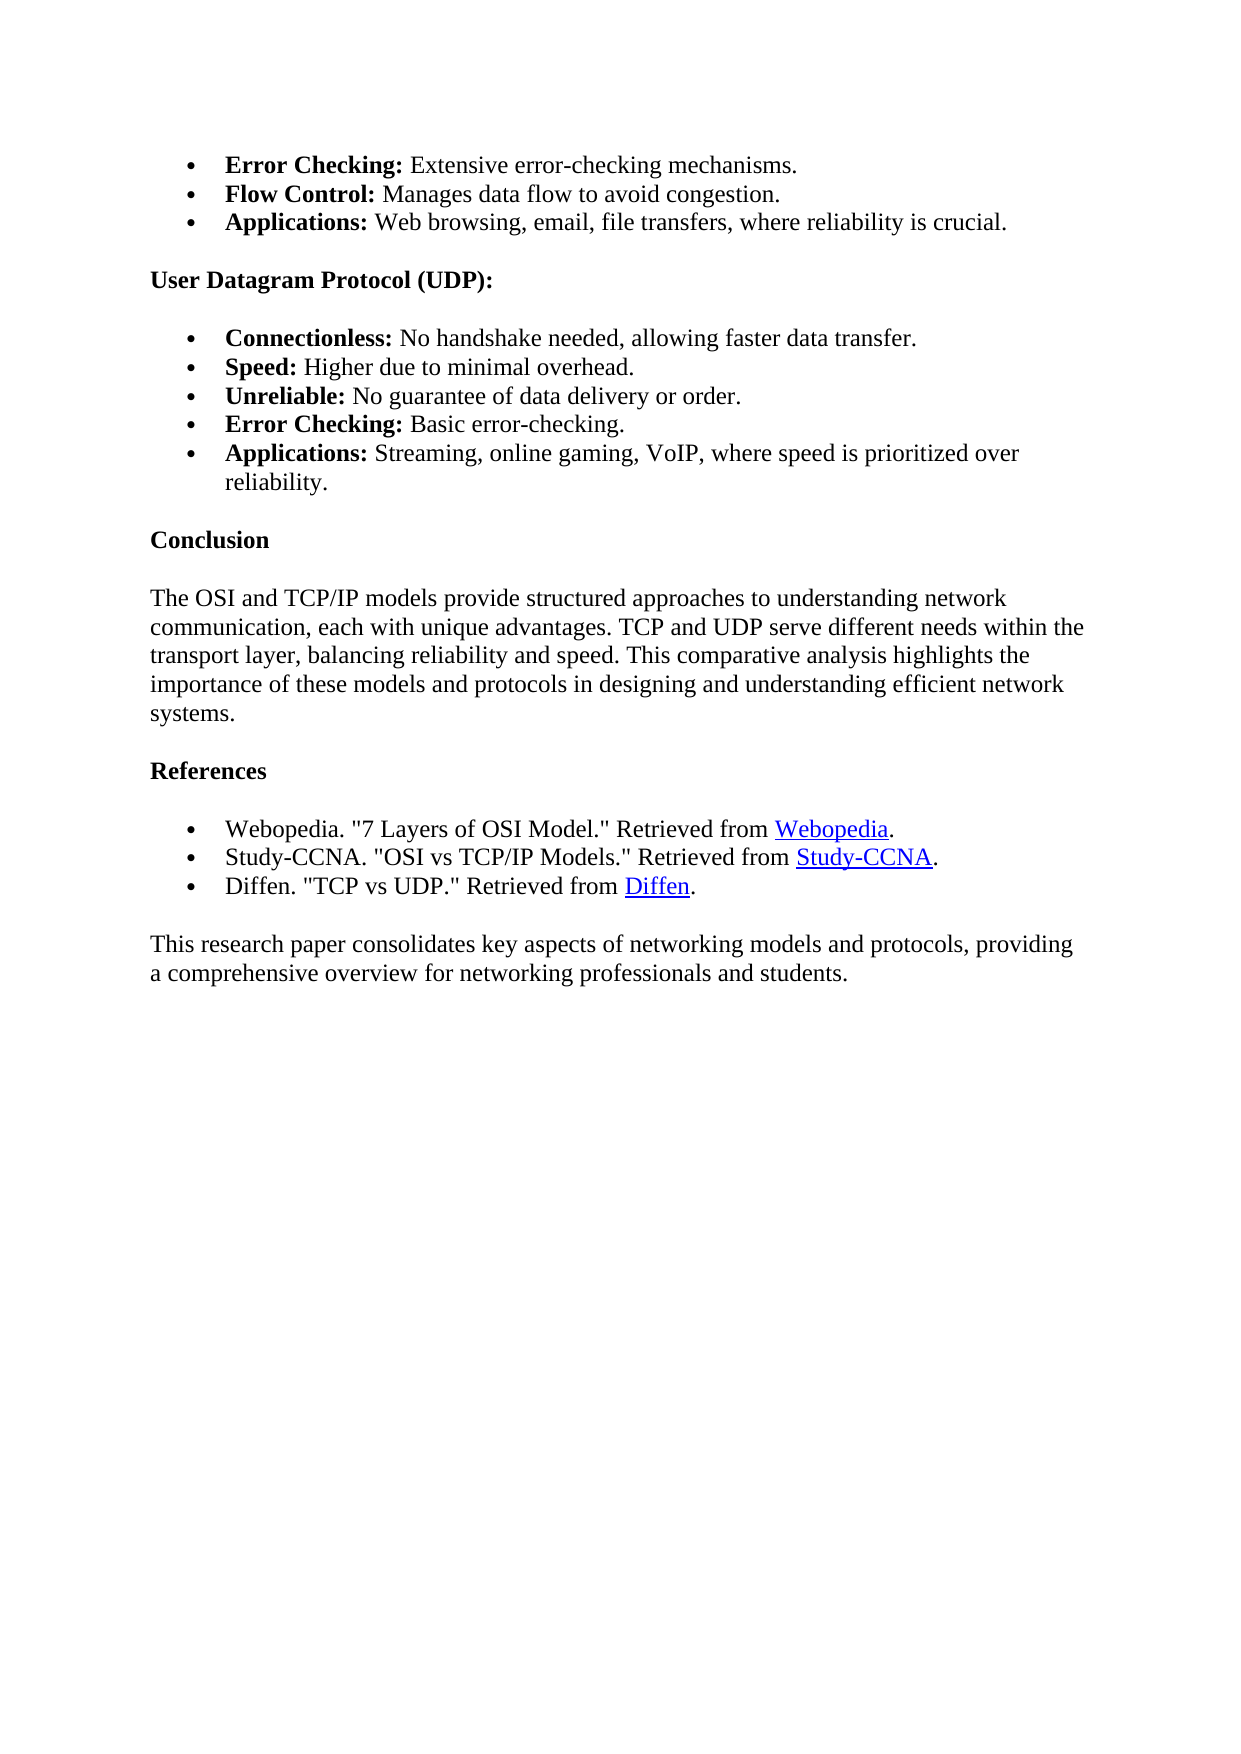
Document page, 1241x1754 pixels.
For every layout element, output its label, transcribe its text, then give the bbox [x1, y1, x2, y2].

list Applications: Streaming, online gaming, VoIP, where speed is prioritized over reliability. [187, 438, 1090, 496]
text Conclusion [150, 525, 1090, 554]
text This research paper consolidates key aspects of networking models and protocols, providing a comprehensive overview for networking professionals and students. [150, 929, 1090, 987]
list Connectionless: No handshake needed, allowing faster data transfer. [187, 323, 1090, 352]
list Error Checking: Basic error-checking. [187, 409, 1090, 438]
text References [150, 756, 1090, 784]
list Webopedia. "7 Layers of OSI Model." Retrieved from Webopedia. [187, 814, 1090, 842]
text The OSI and TCP/IP models provide structured approaches to understanding network communication, each with unique advantages. TCP and UDP serve different needs within the transport layer, balancing reliability and speed. This comparative analysis highlights the importance of these models and protocols in designing and understanding efficient network systems. [150, 583, 1090, 727]
list Unreliable: No guarantee of data delivery or order. [187, 381, 1090, 409]
list Speed: Higher due to minimal overhead. [187, 352, 1090, 381]
list Flow Control: Manages data flow to avoid congestion. [187, 179, 1090, 207]
list Diffen. "TCP vs UDP." Retrieved from Diffen. [187, 871, 1090, 900]
list Error Checking: Extensive error-checking mechanisms. [187, 150, 1090, 179]
text User Datagram Protocol (UDP): [150, 265, 1090, 294]
list Study-CCNA. "OSI vs TCP/IP Models." Retrieved from Study-CCNA. [187, 842, 1090, 871]
list Applications: Web browsing, email, file transfers, where reliability is crucial. [187, 207, 1090, 236]
